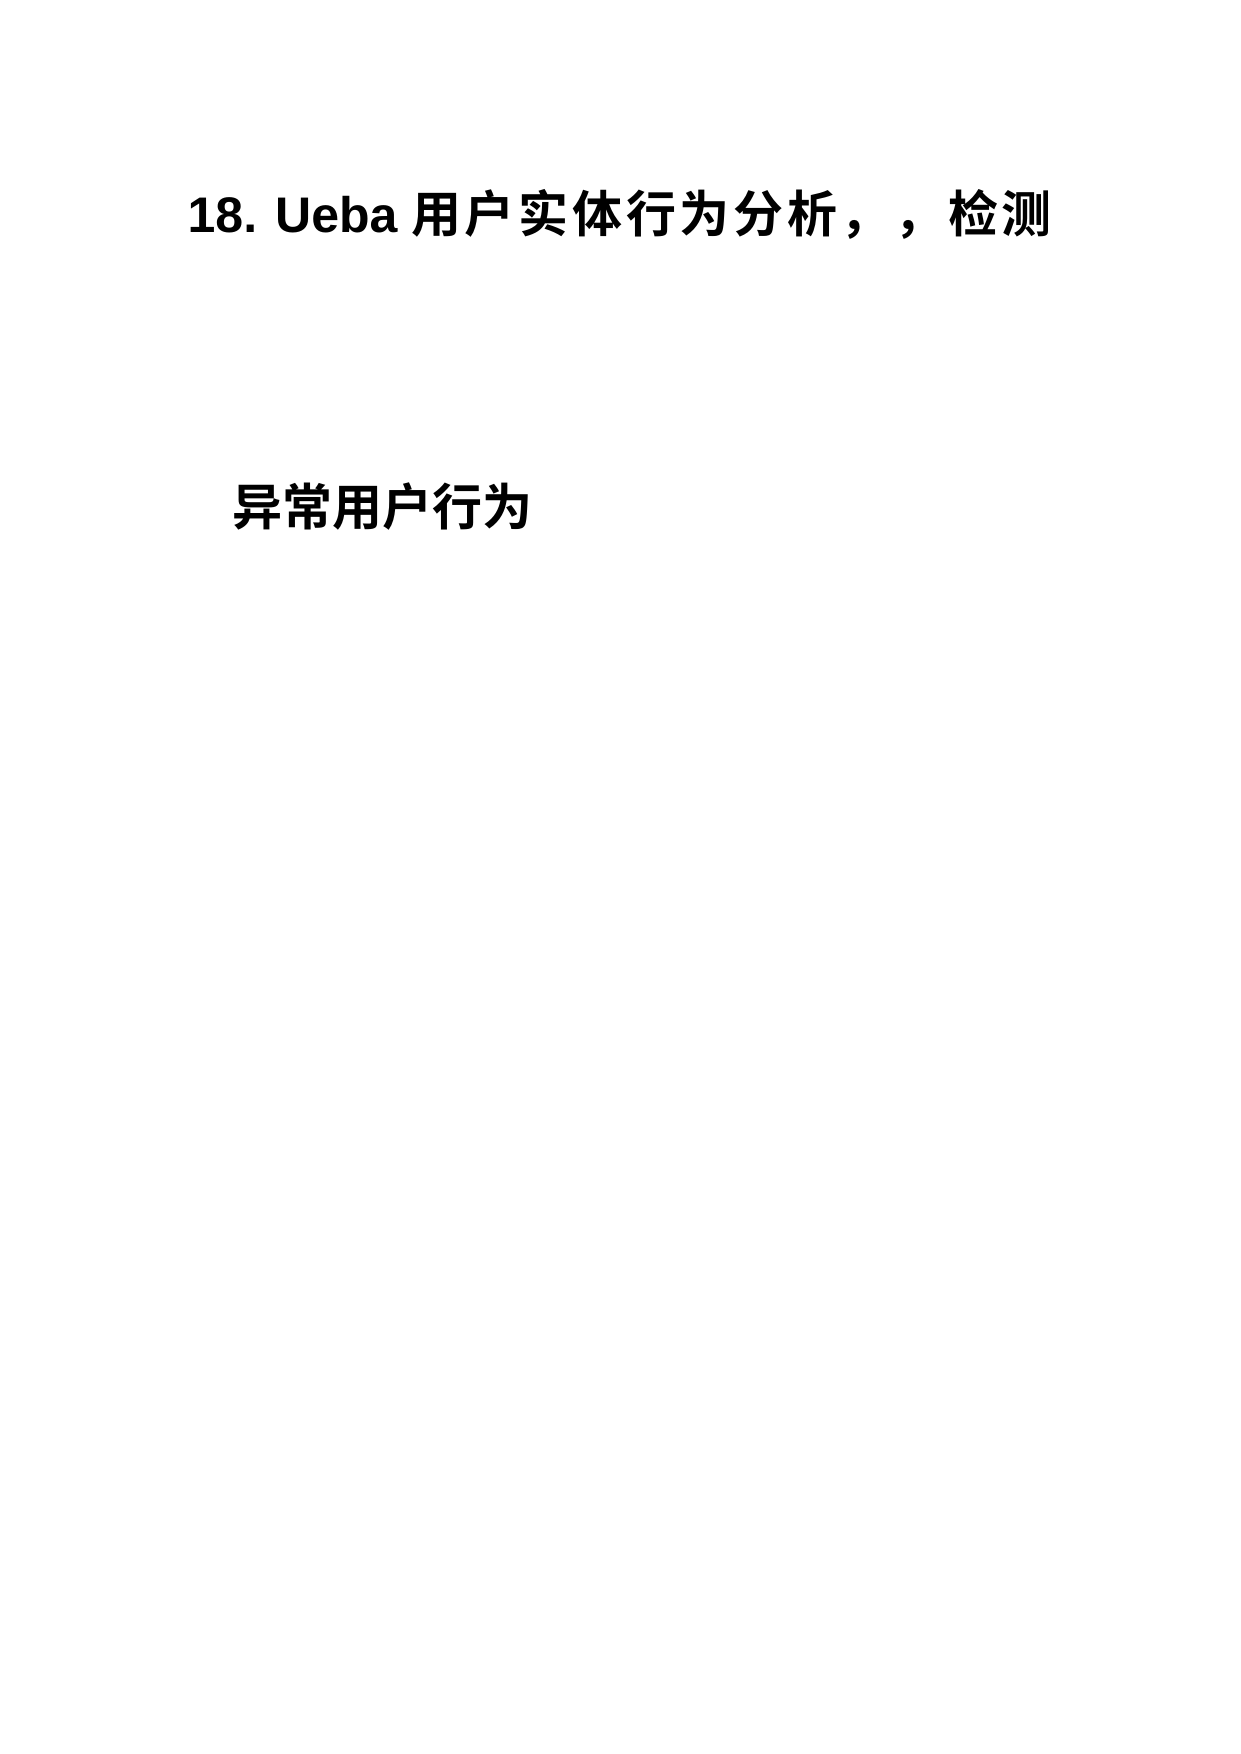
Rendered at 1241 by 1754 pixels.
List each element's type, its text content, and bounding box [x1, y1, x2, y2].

subtitle Ueba用户实体行为分析，，检测异常用户行为 [187, 162, 1053, 552]
